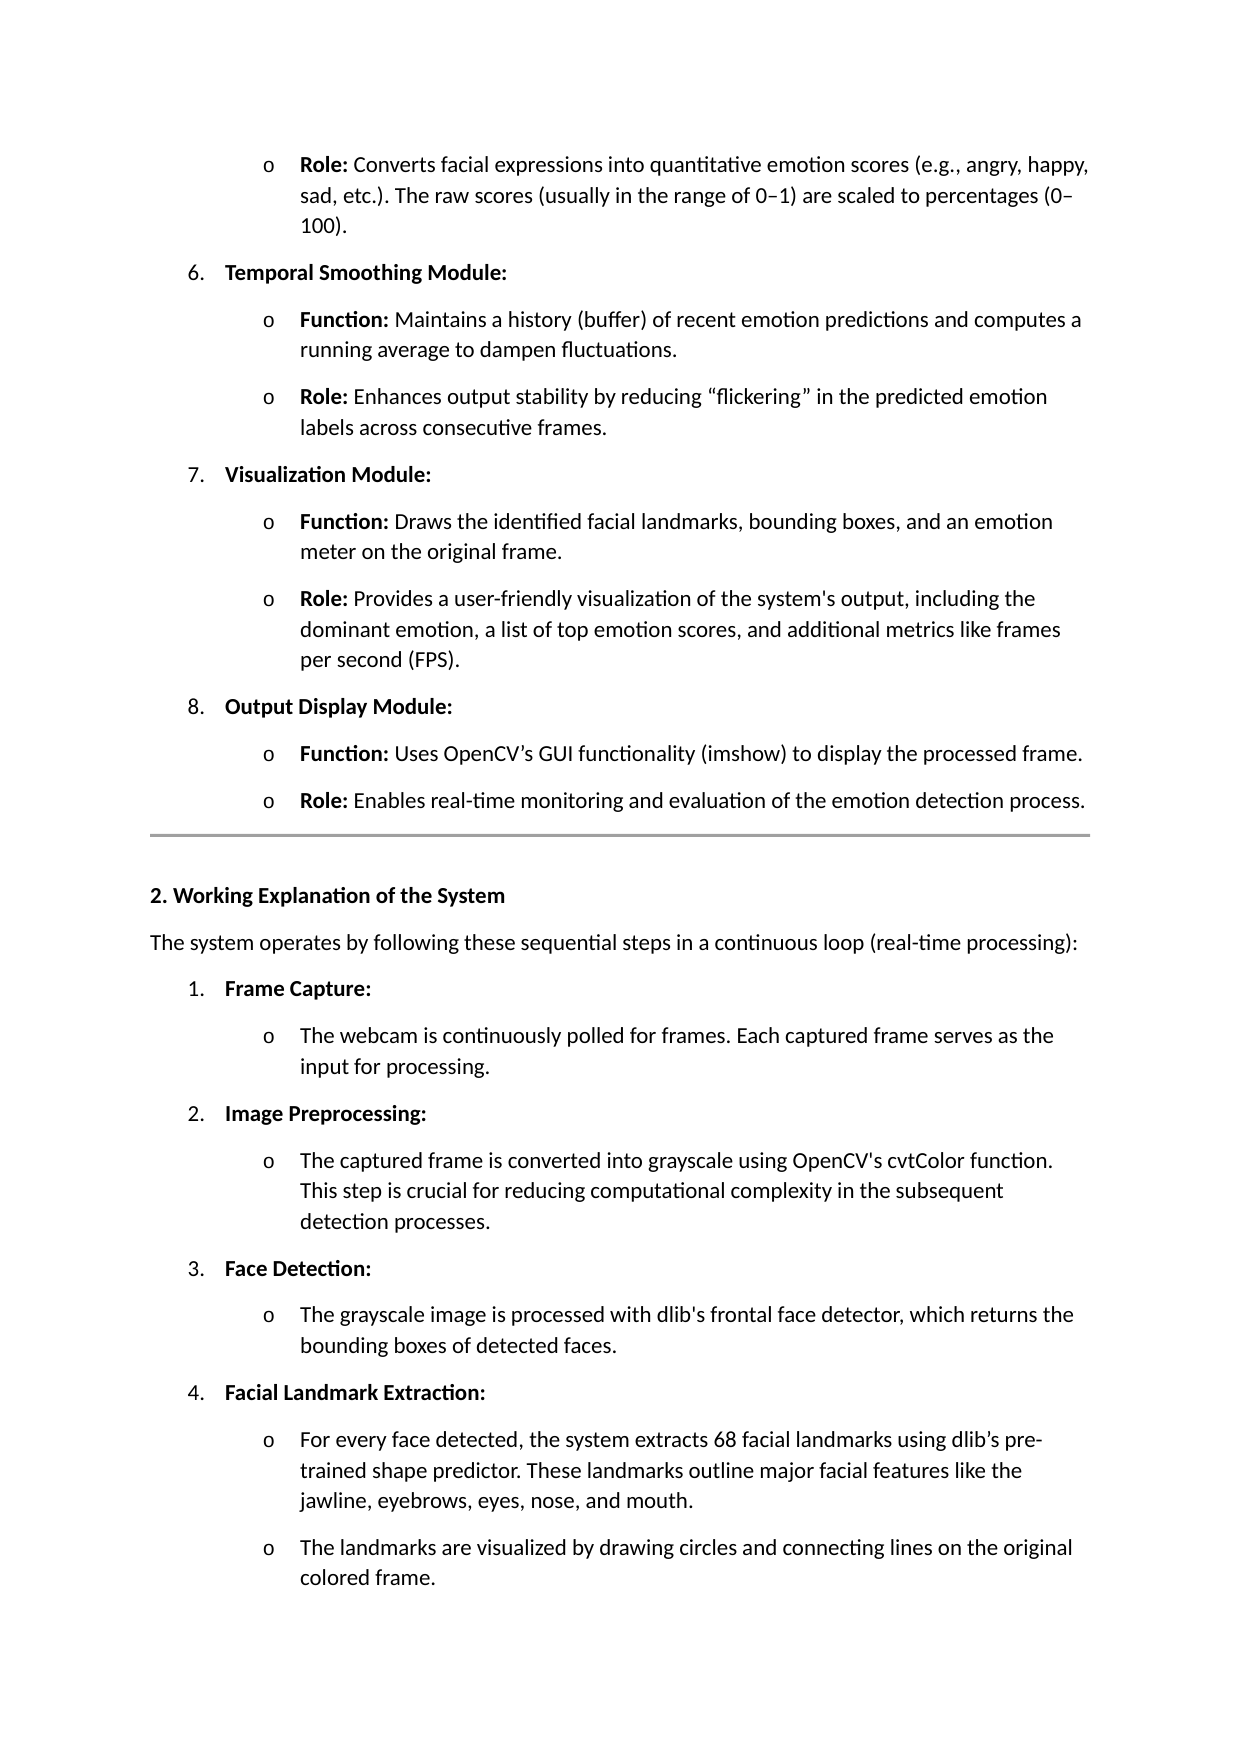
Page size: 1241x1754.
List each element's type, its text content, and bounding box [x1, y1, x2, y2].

list For every face detected, the system extracts 68 facial landmarks using dlib’s pre-trained shape predictor. These landmarks outline major facial features like the jawline, eyebrows, eyes, nose, and mouth. [262, 1425, 1090, 1514]
list Visualization Module: [187, 460, 1090, 488]
list Output Display Module: [187, 692, 1090, 720]
text 2. Working Explanation of the System [150, 881, 1090, 909]
list The landmarks are visualized by drawing circles and connecting lines on the original colored frame. [262, 1533, 1090, 1592]
list Face Detection: [187, 1254, 1090, 1282]
list Function: Maintains a history (buffer) of recent emotion predictions and computes a running average to dampen fluctuations. [262, 305, 1090, 363]
list Role: Provides a user-friendly visualization of the system's output, including the dominant emotion, a list of top emotion scores, and additional metrics like frames per second (FPS). [262, 584, 1090, 673]
list Function: Draws the identified facial landmarks, bounding boxes, and an emotion meter on the original frame. [262, 507, 1090, 566]
list Role: Enhances output stability by reducing “flickering” in the predicted emotion labels across consecutive frames. [262, 382, 1090, 441]
list Role: Enables real-time monitoring and evaluation of the emotion detection process. [262, 786, 1090, 815]
list The grayscale image is processed with dlib's frontal face detector, which returns the bounding boxes of detected faces. [262, 1301, 1090, 1359]
list Role: Converts facial expressions into quantitative emotion scores (e.g., angry, happy, sad, etc.). The raw scores (usually in the range of 0–1) are scaled to percentages (0–100). [262, 150, 1090, 239]
list The webcam is continuously polled for frames. Each captured frame serves as the input for processing. [262, 1021, 1090, 1080]
list Facial Landmark Extraction: [187, 1378, 1090, 1406]
text The system operates by following these sequential steps in a continuous loop (real-time processing): [150, 928, 1090, 956]
list Image Preprocessing: [187, 1099, 1090, 1127]
list Frame Capture: [187, 974, 1090, 1002]
list Function: Uses OpenCV’s GUI functionality (imshow) to display the processed frame. [262, 739, 1090, 768]
list Temporal Smoothing Module: [187, 258, 1090, 286]
list The captured frame is converted into grayscale using OpenCV's cvtColor function. This step is crucial for reducing computational complexity in the subsequent detection processes. [262, 1146, 1090, 1235]
